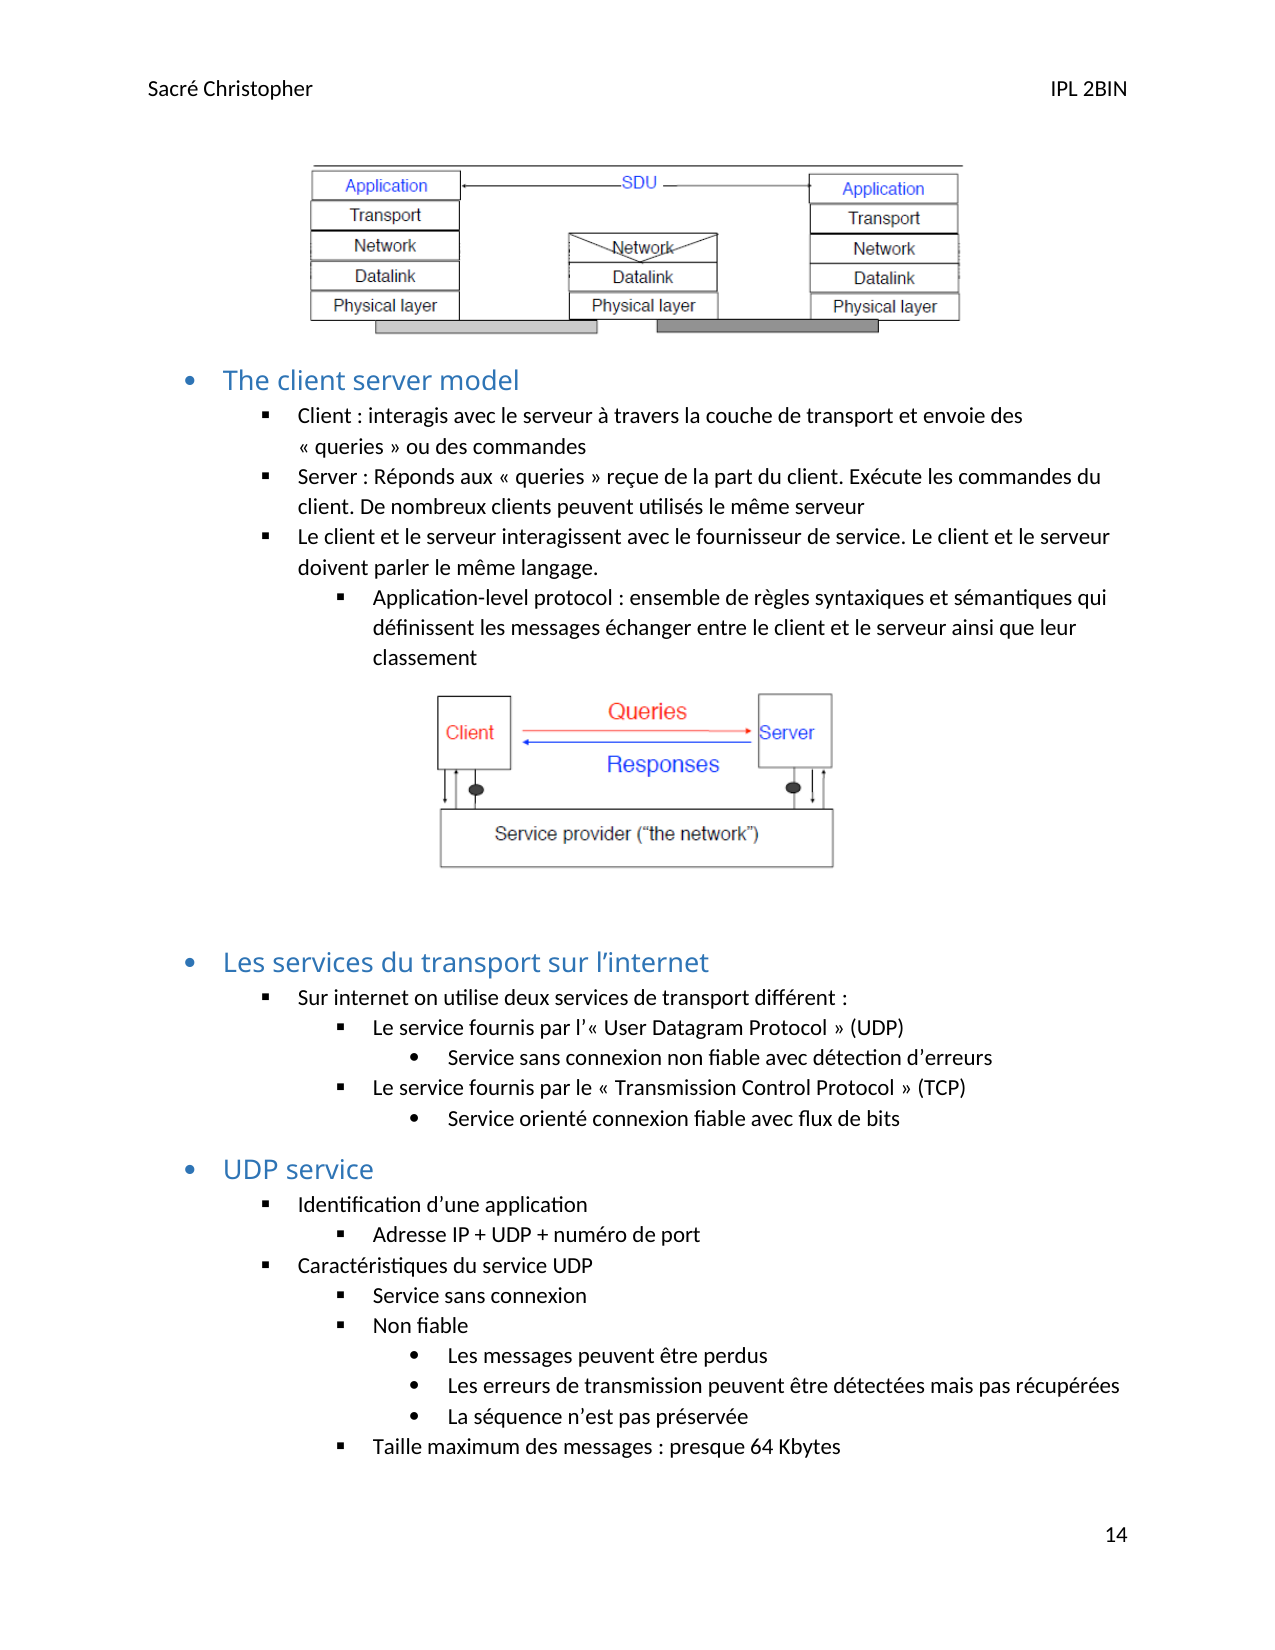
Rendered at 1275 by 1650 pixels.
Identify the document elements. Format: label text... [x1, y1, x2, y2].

picture [428, 690, 847, 878]
list Non fiable [335, 1311, 1127, 1339]
list Le client et le serveur interagissent avec le fournisseur de service. Le client et le serveur doivent parler le même langage. [260, 522, 1127, 581]
list Server : Réponds aux « queries » reçue de la part du client. Exécute les commandes du client. De nombreux clients peuvent utilisés le même serveur [260, 462, 1127, 520]
list Sur internet on utilise deux services de transport différent : [260, 983, 1127, 1011]
list Service orienté connexion fiable avec flux de bits [410, 1104, 1127, 1132]
list Caractéristiques du service UDP [260, 1251, 1127, 1279]
subtitle The client server model [185, 362, 1127, 399]
list Adresse IP + UDP + numéro de port [335, 1221, 1127, 1248]
list Le service fournis par le « Transmission Control Protocol » (TCP) [335, 1073, 1127, 1101]
list Le service fournis par l’« User Datagram Protocol » (UDP) [335, 1013, 1127, 1041]
list Service sans connexion [335, 1281, 1127, 1309]
subtitle Les services du transport sur l’internet [185, 943, 1127, 980]
list Les messages peuvent être perdus [410, 1341, 1127, 1369]
picture [307, 157, 968, 343]
list Taille maximum des messages : presque 64 Kbytes [335, 1432, 1127, 1460]
list Les erreurs de transmission peuvent être détectées mais pas récupérées [410, 1372, 1127, 1399]
list Client : interagis avec le serveur à travers la couche de transport et envoie des « queries » ou des commandes [260, 402, 1127, 460]
list La séquence n’est pas préservée [410, 1402, 1127, 1430]
list Identification d’une application [260, 1190, 1127, 1218]
list Service sans connexion non fiable avec détection d’erreurs [410, 1043, 1127, 1071]
subtitle UDP service [185, 1151, 1127, 1187]
list Application-level protocol : ensemble de règles syntaxiques et sémantiques qui définissent les messages échanger entre le client et le serveur ainsi que leur classement [335, 583, 1127, 671]
